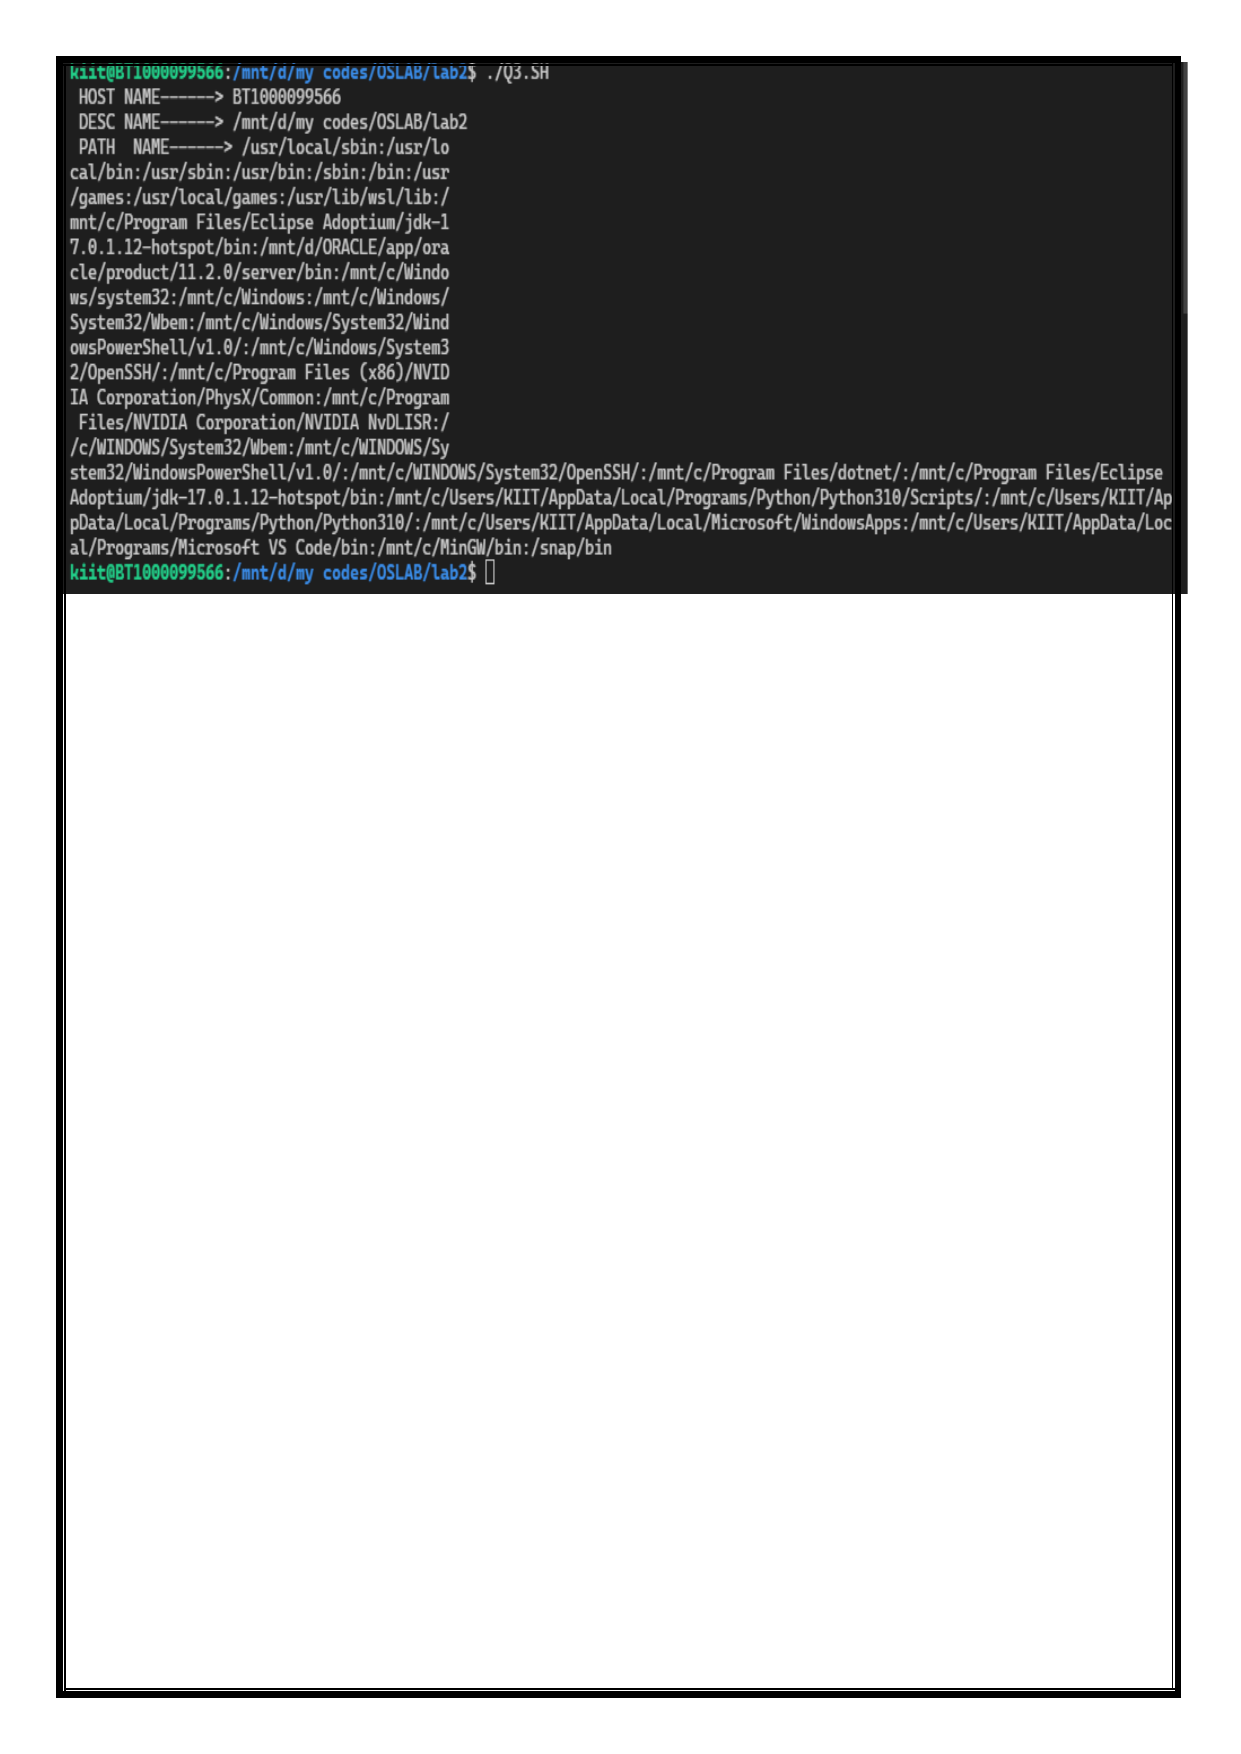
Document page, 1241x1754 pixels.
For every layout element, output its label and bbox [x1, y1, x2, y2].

picture [1181, 62, 1188, 594]
picture [66, 66, 1172, 594]
